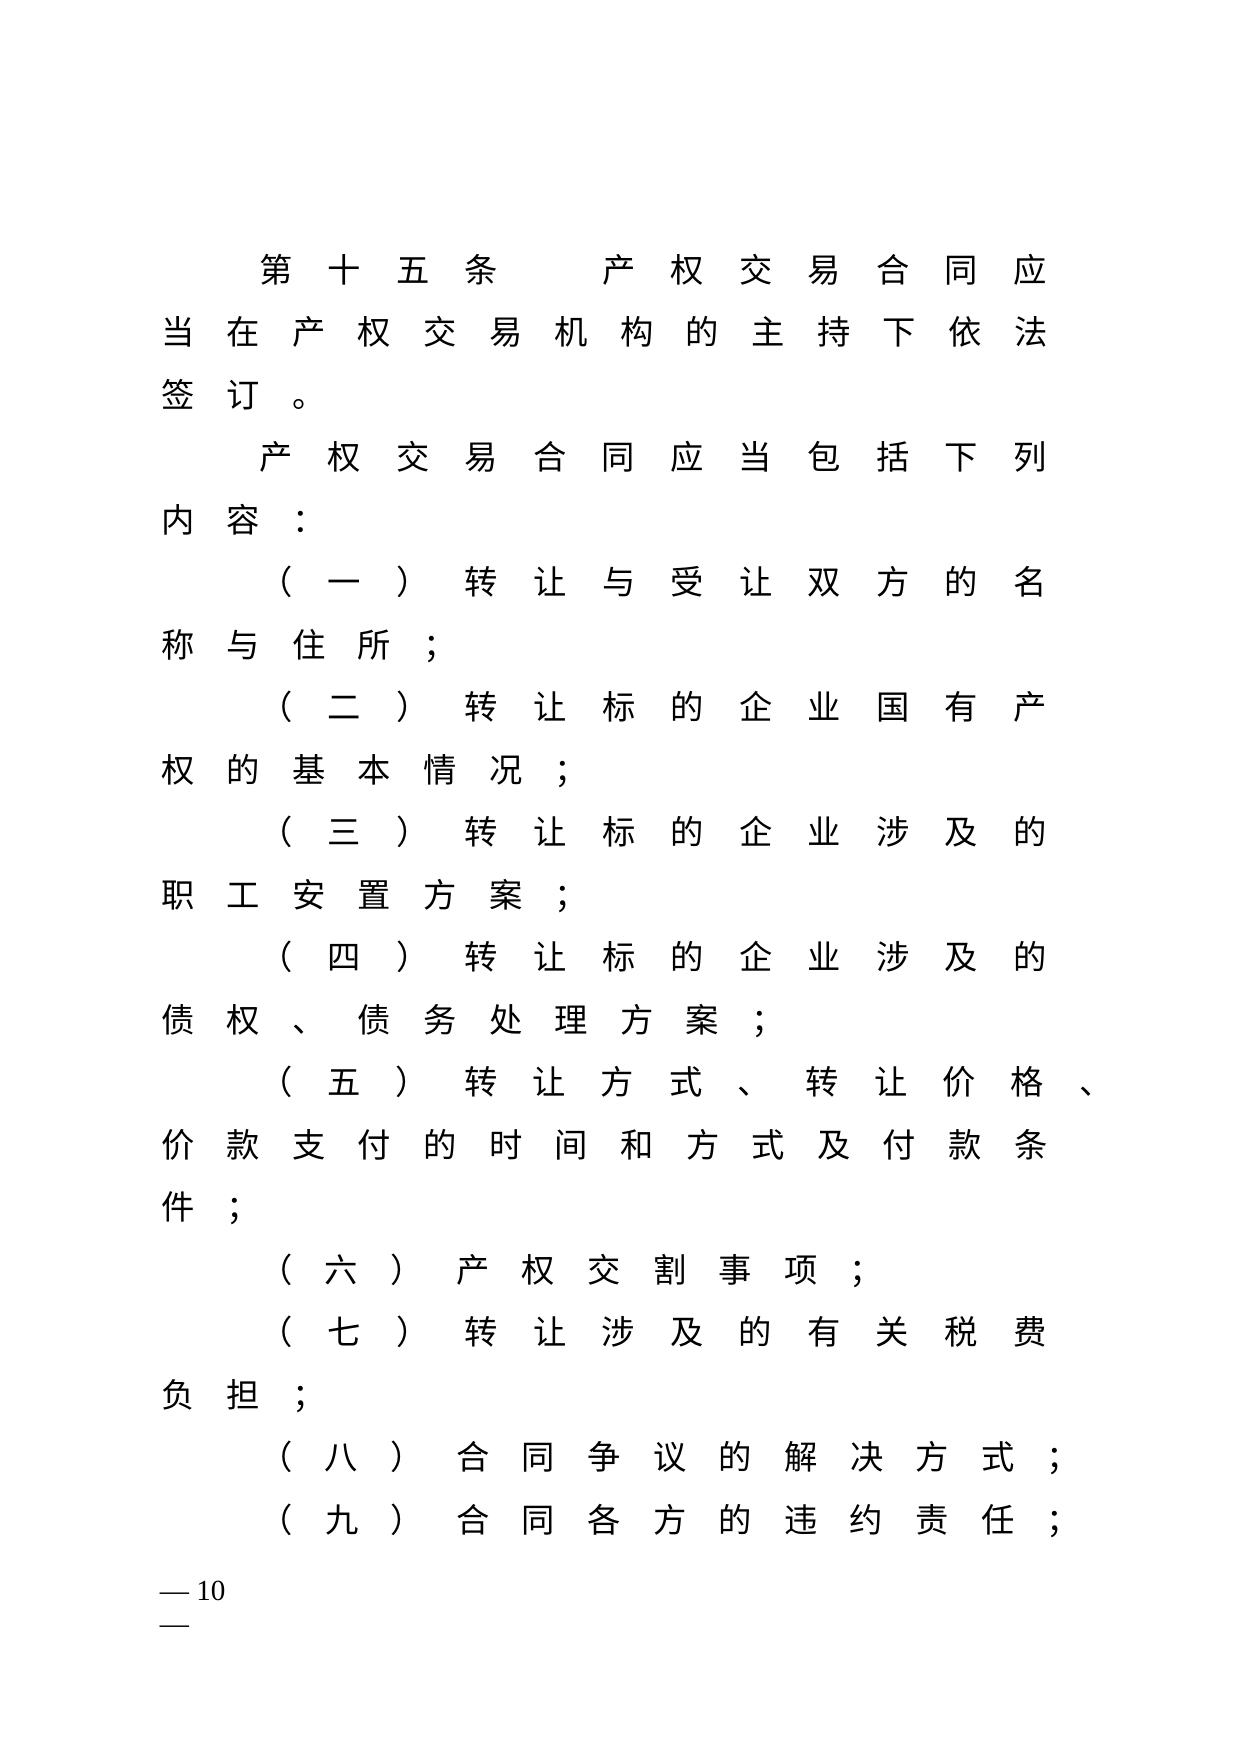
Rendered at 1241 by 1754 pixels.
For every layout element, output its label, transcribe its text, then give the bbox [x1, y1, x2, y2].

text （七）转让涉及的有关税费负担； [161, 1299, 1079, 1424]
text （五）转让方式、转让价格、价款支付的时间和方式及付款条件； [161, 1049, 1079, 1236]
text （二）转让标的企业国有产权的基本情况； [161, 674, 1079, 799]
text （四）转让标的企业涉及的债权、债务处理方案； [161, 924, 1079, 1049]
text （八）合同争议的解决方式； [161, 1424, 1079, 1486]
text （六）产权交割事项； [161, 1236, 1079, 1299]
text 产权交易合同应当包括下列内容： [161, 424, 1079, 549]
text （一）转让与受让双方的名称与住所； [161, 549, 1079, 674]
text （三）转让标的企业涉及的职工安置方案； [161, 799, 1079, 924]
text 第十五条 产权交易合同应当在产权交易机构的主持下依法签订。 [161, 236, 1079, 424]
text （九）合同各方的违约责任； [161, 1486, 1079, 1549]
